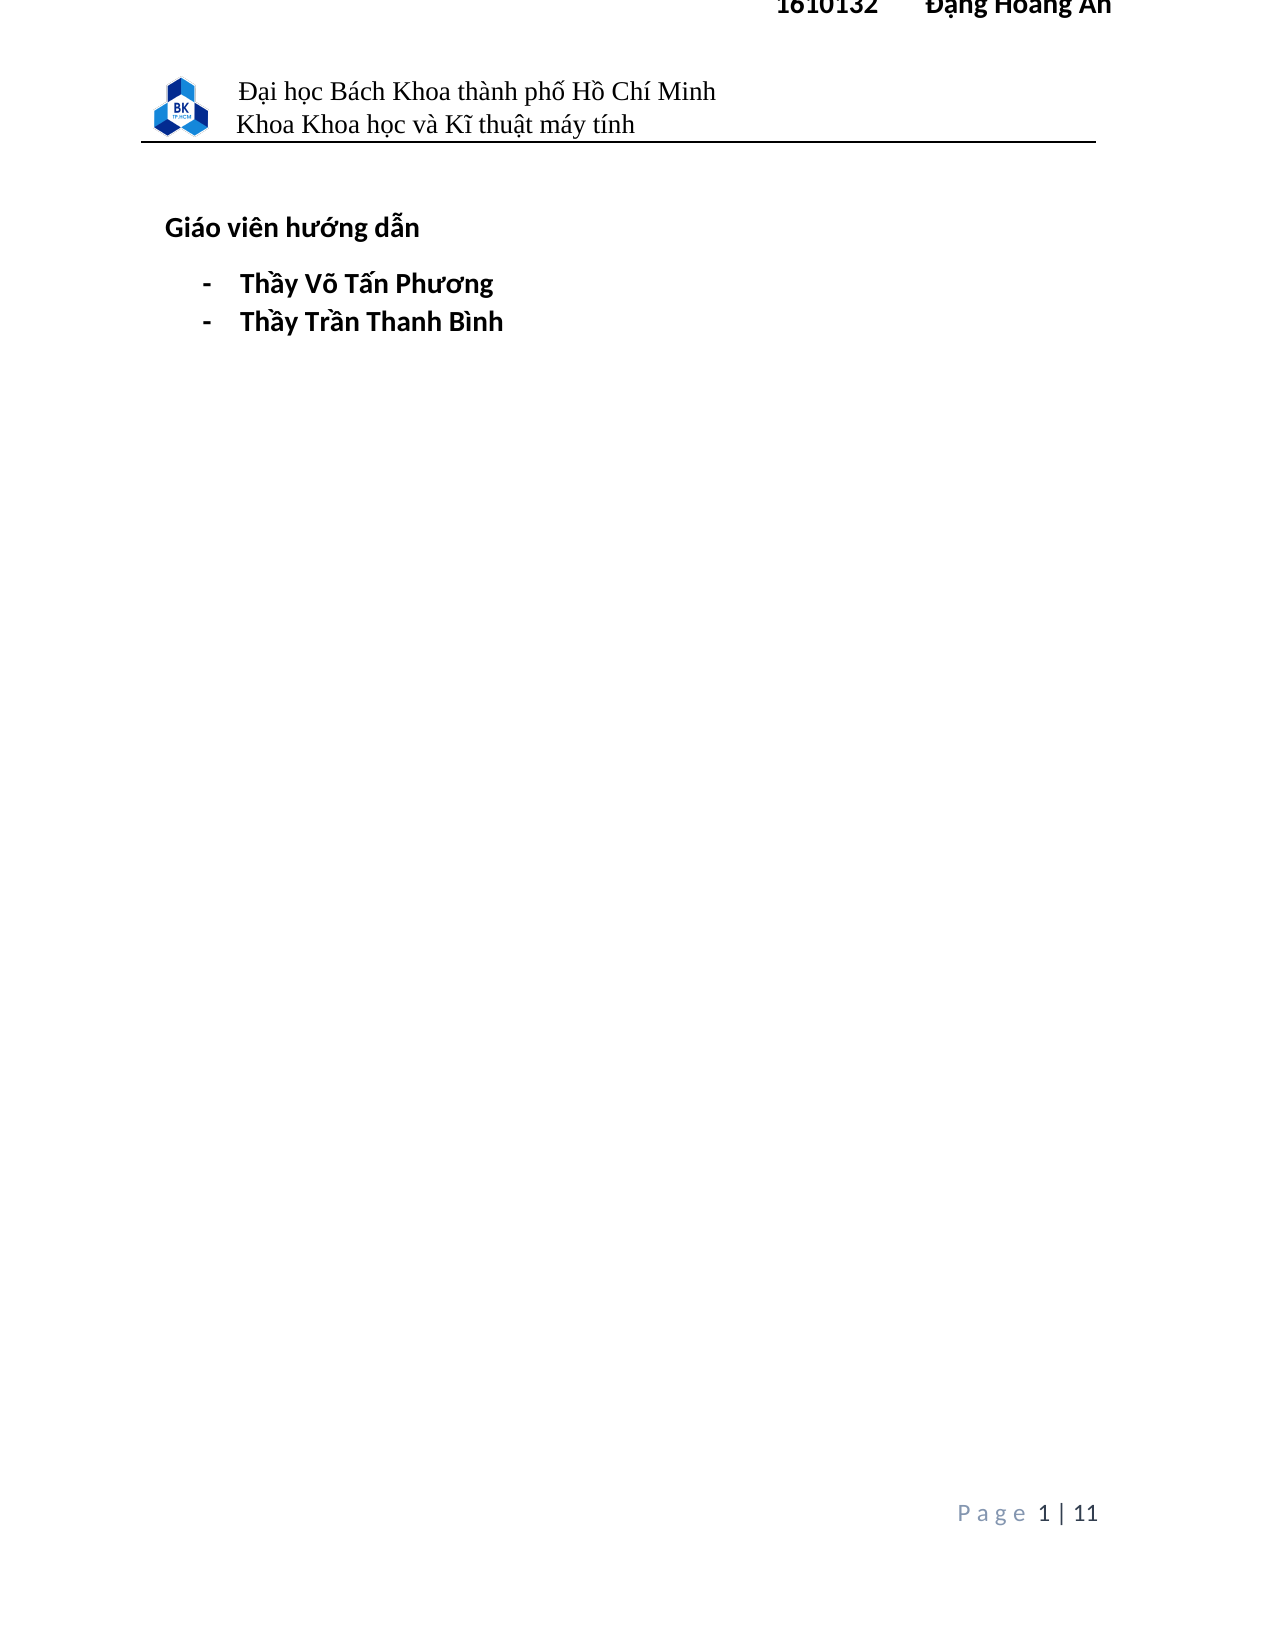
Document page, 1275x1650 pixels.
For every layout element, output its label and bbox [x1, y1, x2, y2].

picture [153, 76, 209, 137]
